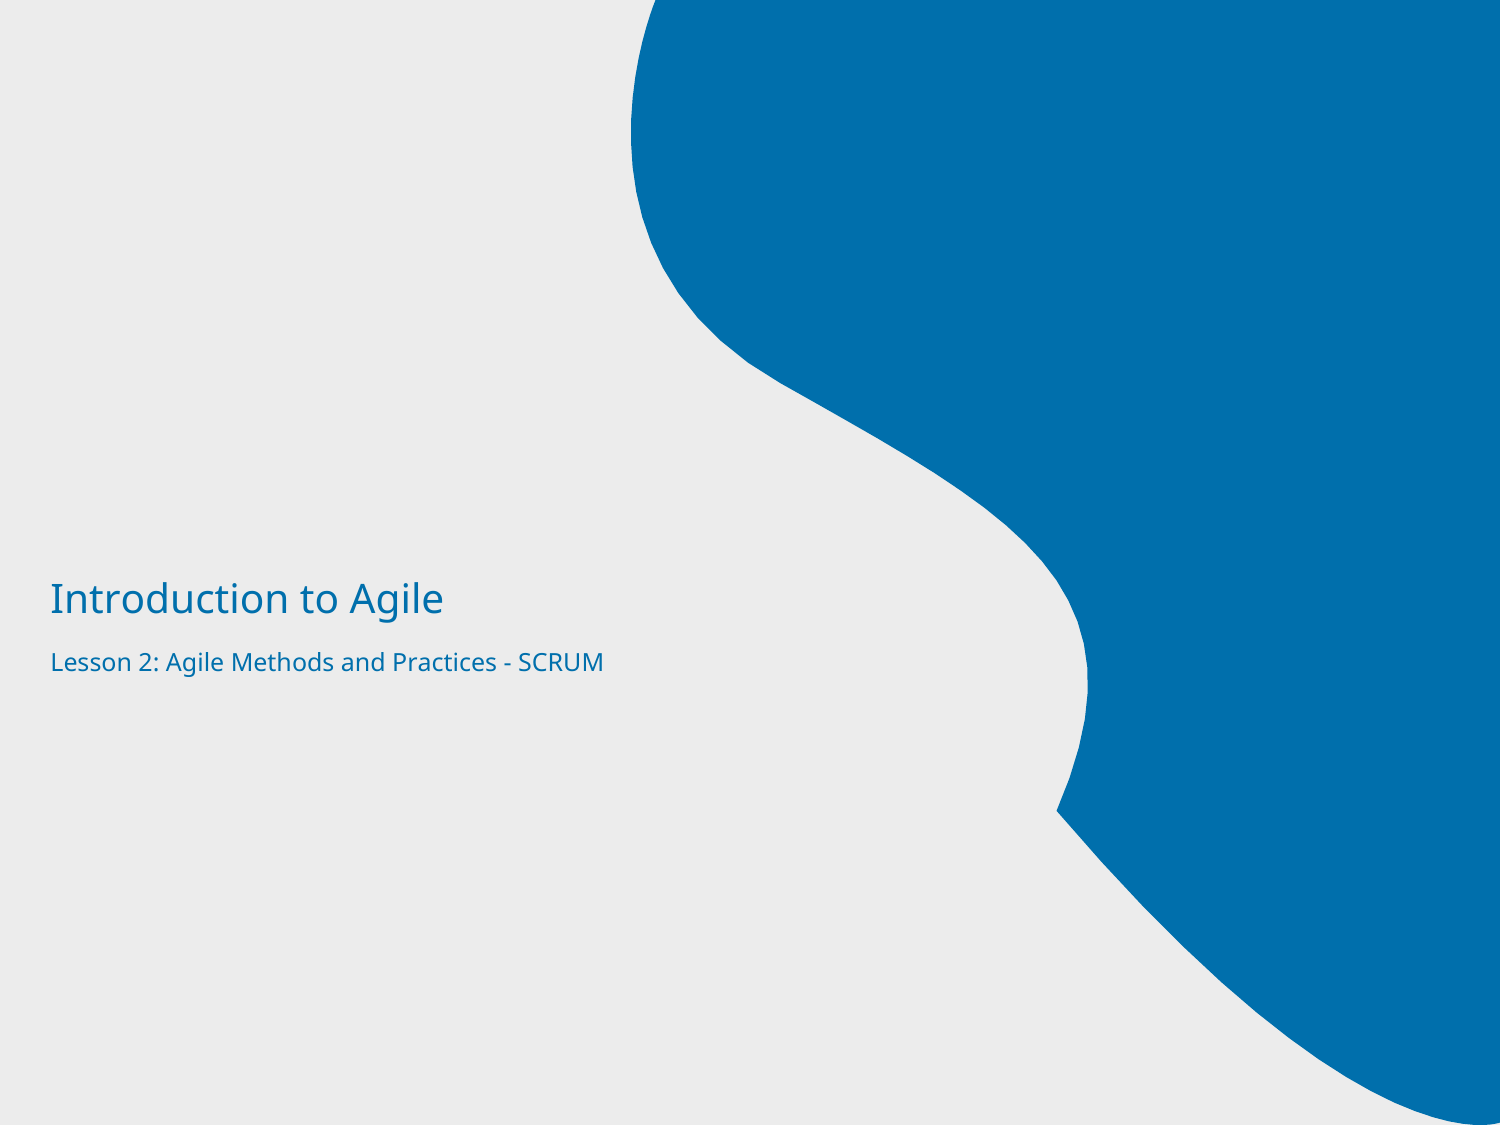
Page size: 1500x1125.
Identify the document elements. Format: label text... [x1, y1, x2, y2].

text Introduction to Agile [50, 573, 1285, 621]
text Lesson 2: Agile Methods and Practices - SCRUM [50, 644, 1285, 678]
